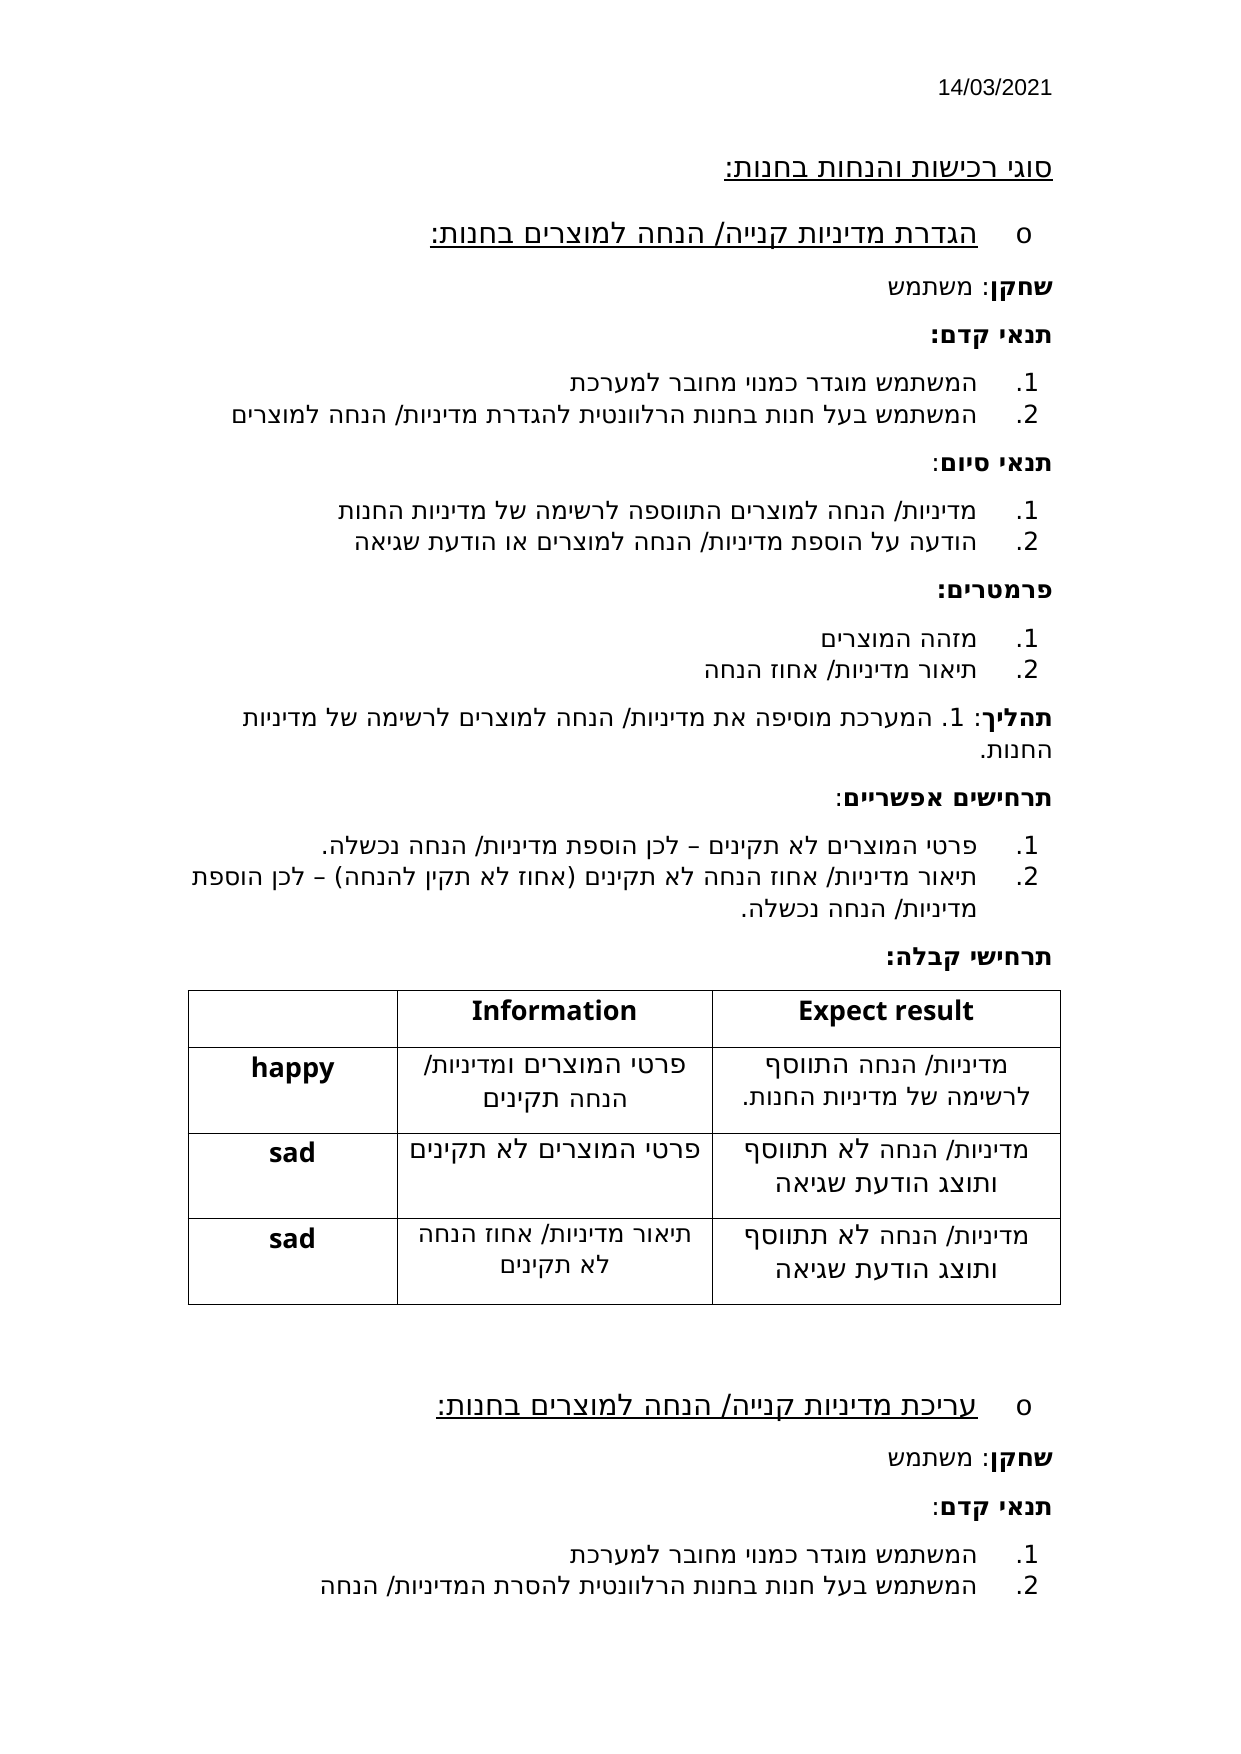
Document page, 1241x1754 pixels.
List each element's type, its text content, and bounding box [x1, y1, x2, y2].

text תרחישים אפשריים: [187, 783, 1053, 812]
list מזהה המוצרים [187, 624, 1015, 653]
table_cell מדיניות/ הנחה לא תתווסף ותוצג הודעת שגיאה [713, 1134, 1060, 1218]
table_cell sad [189, 1219, 397, 1303]
list תיאור מדיניות/ אחוז הנחה לא תקינים (אחוז לא תקין להנחה) – לכן הוספת מדיניות/ הנחה נכשלה. [187, 863, 1015, 923]
text תנאי קדם: [187, 1492, 1053, 1521]
text תנאי סיום: [187, 448, 1053, 477]
list מדיניות/ הנחה למוצרים התווספה לרשימה של מדיניות החנות [187, 496, 1015, 525]
text פרמטרים: [187, 576, 1053, 605]
text תרחישי קבלה: [187, 942, 1053, 971]
list הגדרת מדיניות קנייה/ הנחה למוצרים בחנות: [187, 217, 1015, 253]
table_header Information [398, 991, 712, 1047]
table_cell מדיניות/ הנחה לא תתווסף ותוצג הודעת שגיאה [713, 1219, 1060, 1303]
list המשתמש בעל חנות בחנות הרלוונטית להגדרת מדיניות/ הנחה למוצרים [187, 400, 1015, 429]
table_header [189, 991, 397, 1047]
table_cell תיאור מדיניות/ אחוז הנחה לא תקינים [398, 1219, 712, 1303]
list הודעה על הוספת מדיניות/ הנחה למוצרים או הודעת שגיאה [187, 528, 1015, 557]
table_cell פרטי המוצרים לא תקינים [398, 1134, 712, 1218]
text תנאי קדם: [187, 320, 1053, 349]
table_cell מדיניות/ הנחה התווסף לרשימה של מדיניות החנות. [713, 1048, 1060, 1133]
table_header Expect result [713, 991, 1060, 1047]
table_cell פרטי המוצרים ומדיניות/ הנחה תקינים [398, 1048, 712, 1133]
list המשתמש בעל חנות בחנות הרלוונטית להסרת המדיניות/ הנחה [187, 1571, 1015, 1600]
text שחקן: משתמש [187, 272, 1053, 301]
list פרטי המוצרים לא תקינים – לכן הוספת מדיניות/ הנחה נכשלה. [187, 831, 1015, 860]
list תיאור מדיניות/ אחוז הנחה [187, 655, 1015, 684]
table_cell sad [189, 1134, 397, 1218]
text שחקן: משתמש [187, 1443, 1053, 1473]
text סוגי רכישות והנחות בחנות: [187, 150, 1053, 184]
list עריכת מדיניות קנייה/ הנחה למוצרים בחנות: [187, 1388, 1015, 1424]
list המשתמש מוגדר כמנוי מחובר למערכת [187, 368, 1015, 398]
text תהליך: 1. המערכת מוסיפה את מדיניות/ הנחה למוצרים לרשימה של מדיניות החנות. [187, 703, 1053, 764]
table_cell happy [189, 1048, 397, 1133]
list המשתמש מוגדר כמנוי מחובר למערכת [187, 1540, 1015, 1569]
